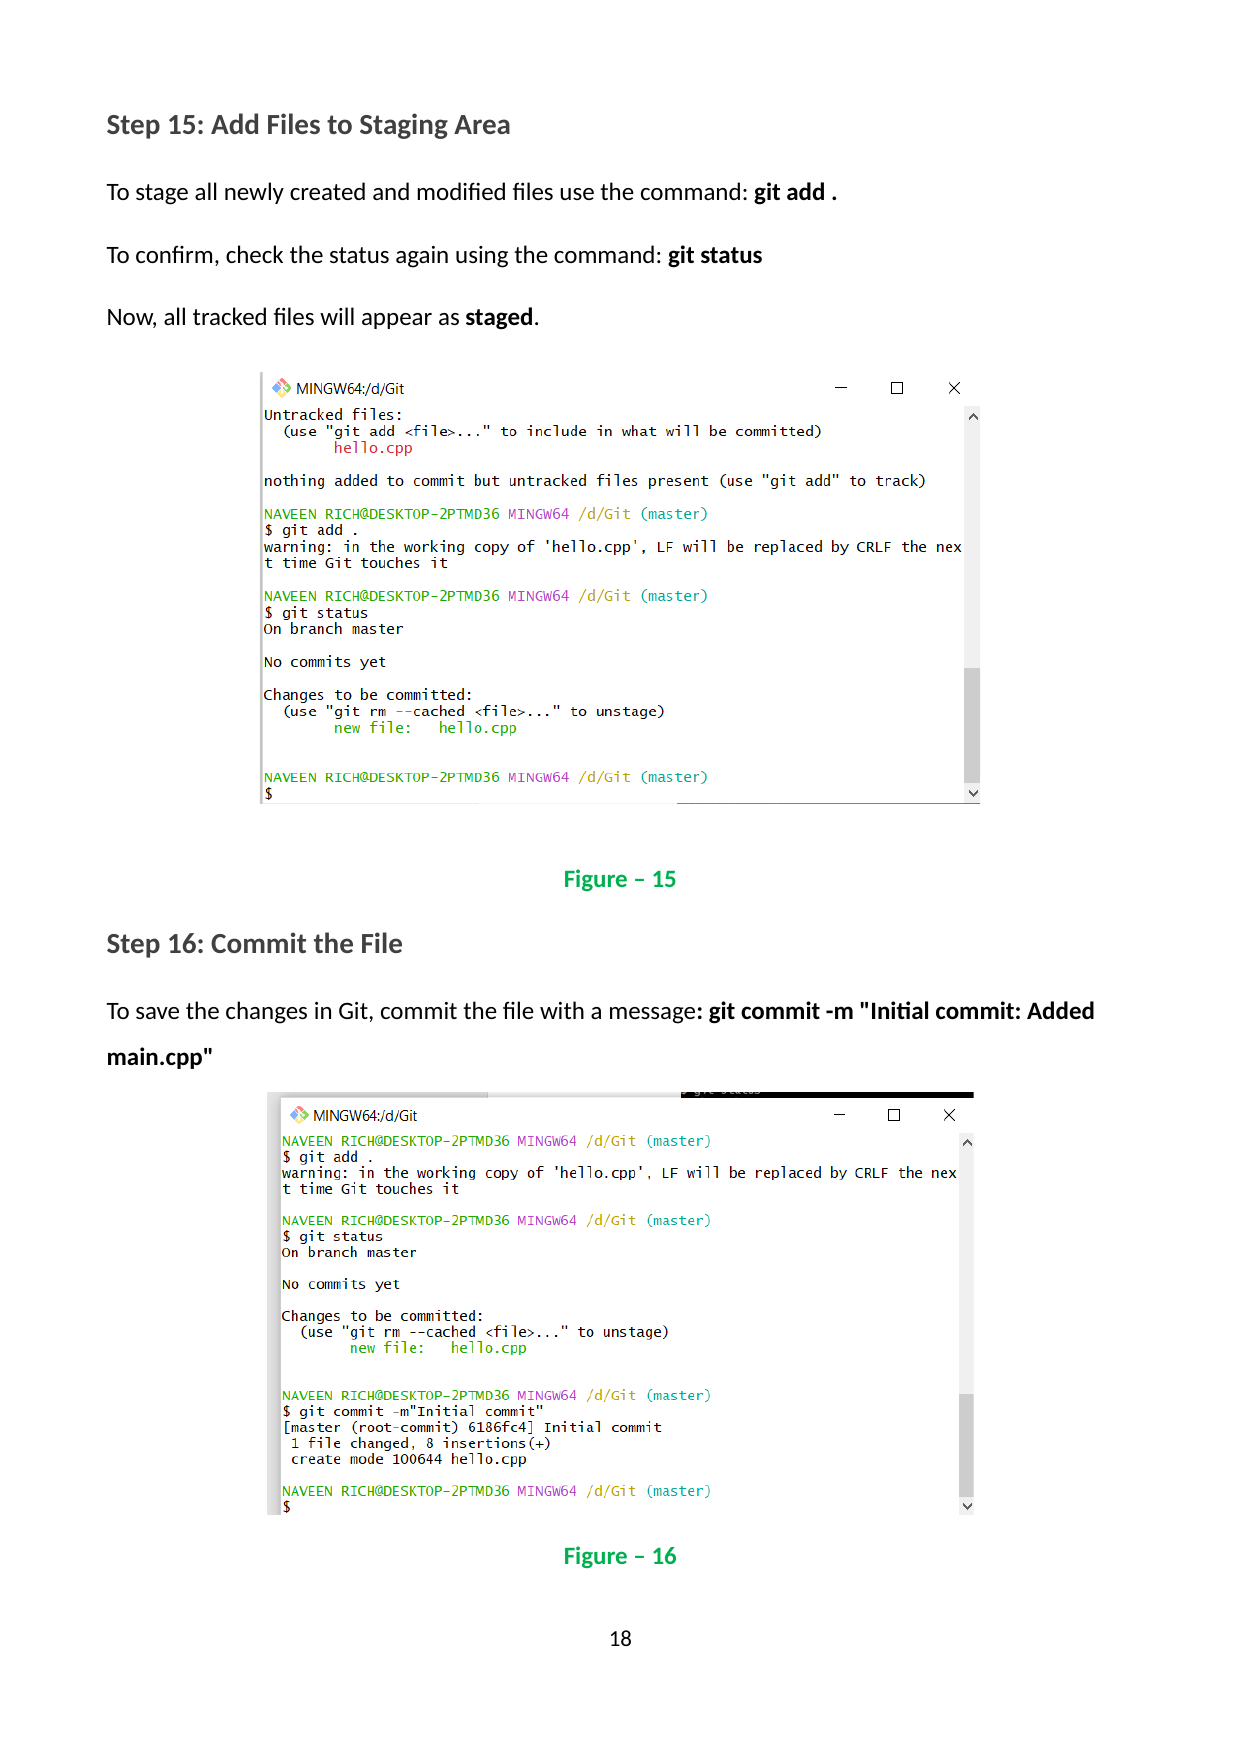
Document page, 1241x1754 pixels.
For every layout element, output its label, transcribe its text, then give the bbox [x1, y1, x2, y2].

text To confirm, check the status again using the command: git status [106, 239, 1134, 269]
text To save the changes in Git, commit the file with a message: git commit -m "Initial commit: Added main.cpp" [106, 995, 1134, 1072]
text To stage all newly created and modified files use the command: git add . [106, 176, 1134, 207]
text Step 15: Add Files to Staging Area [106, 106, 1134, 142]
text Step 16: Commit the File [106, 925, 1134, 961]
picture [259, 372, 981, 804]
text Figure – 15 [106, 863, 1134, 893]
picture [267, 1092, 974, 1515]
text Figure – 16 [106, 1540, 1134, 1571]
text Now, all tracked files will appear as staged. [106, 301, 1134, 332]
